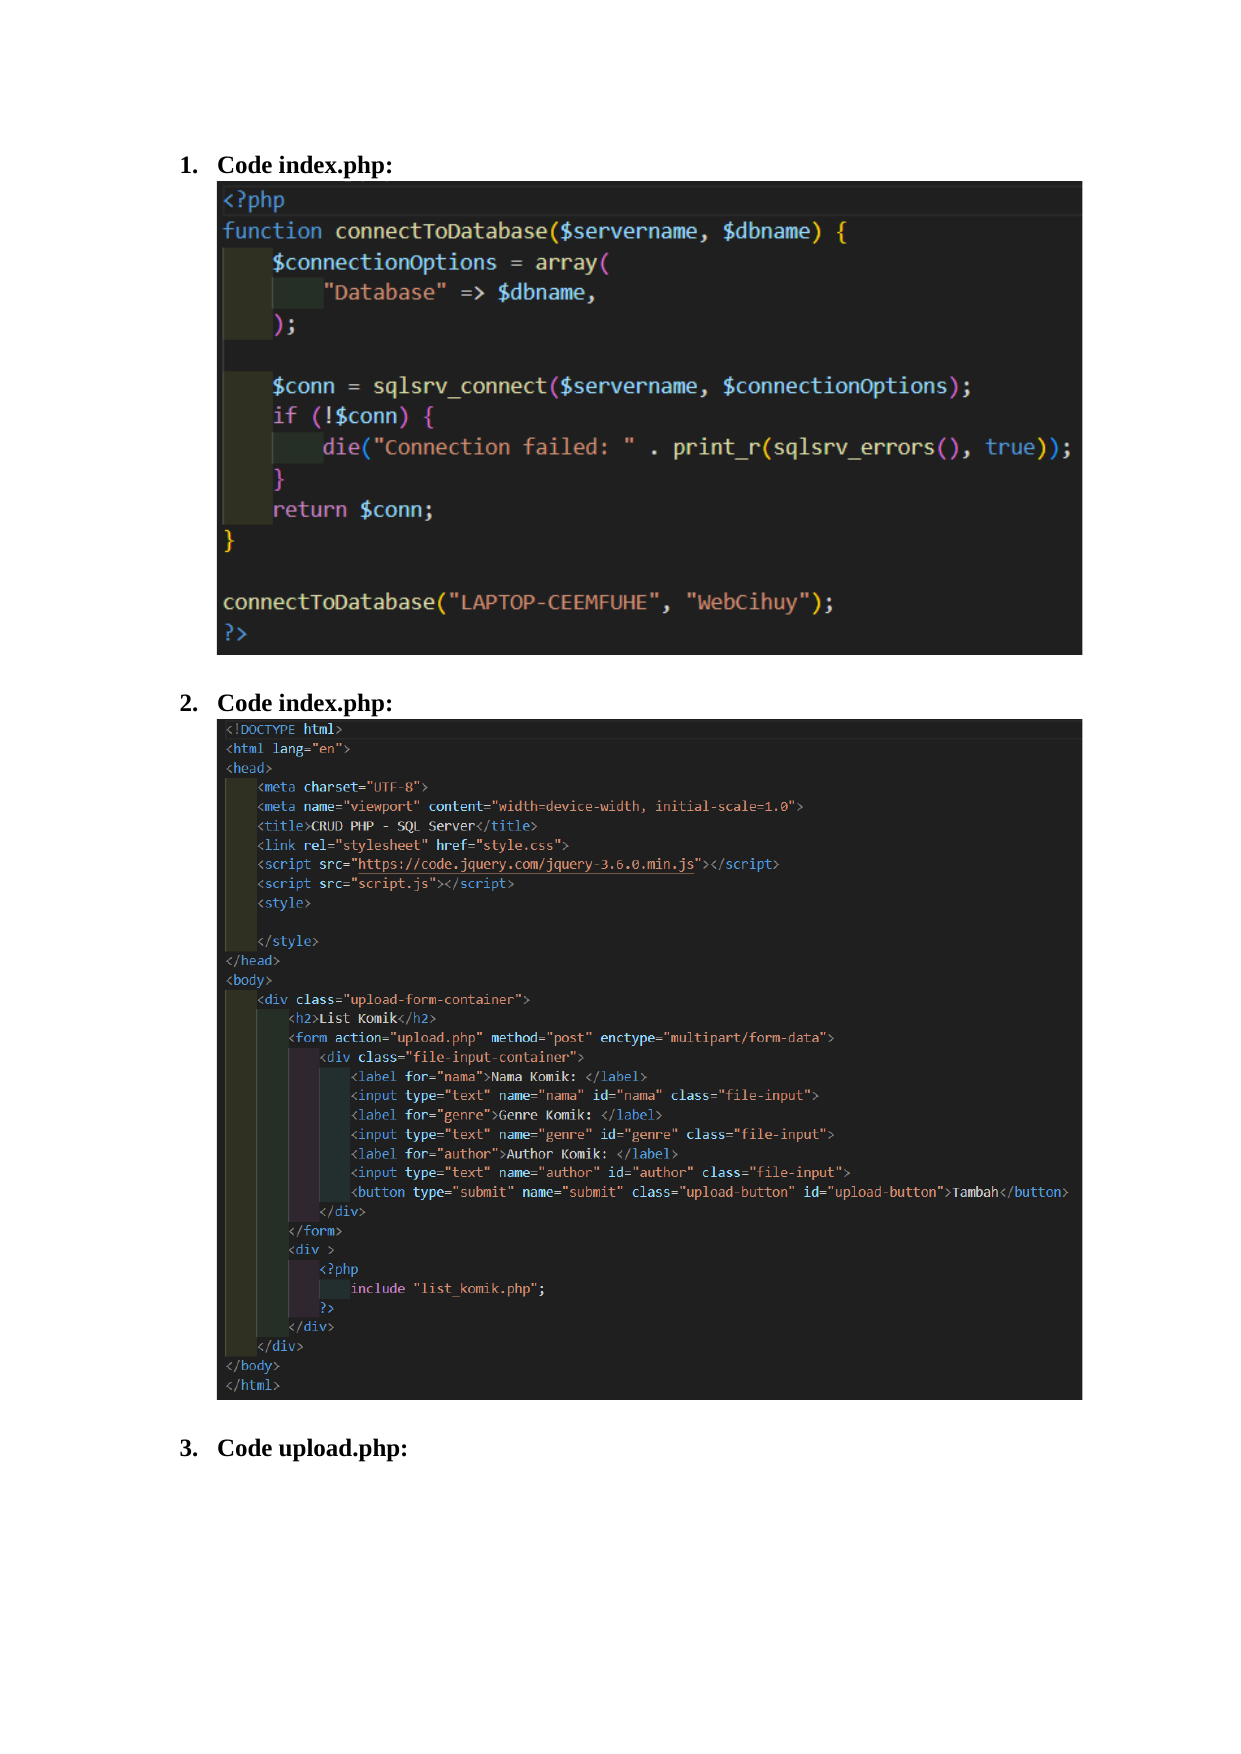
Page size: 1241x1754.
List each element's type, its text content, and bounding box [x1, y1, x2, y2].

list Code index.php: [179, 688, 1053, 717]
list Code index.php: [179, 150, 1053, 179]
picture [216, 181, 1083, 655]
list Code upload.php: [179, 1433, 1053, 1462]
picture [216, 719, 1083, 1400]
